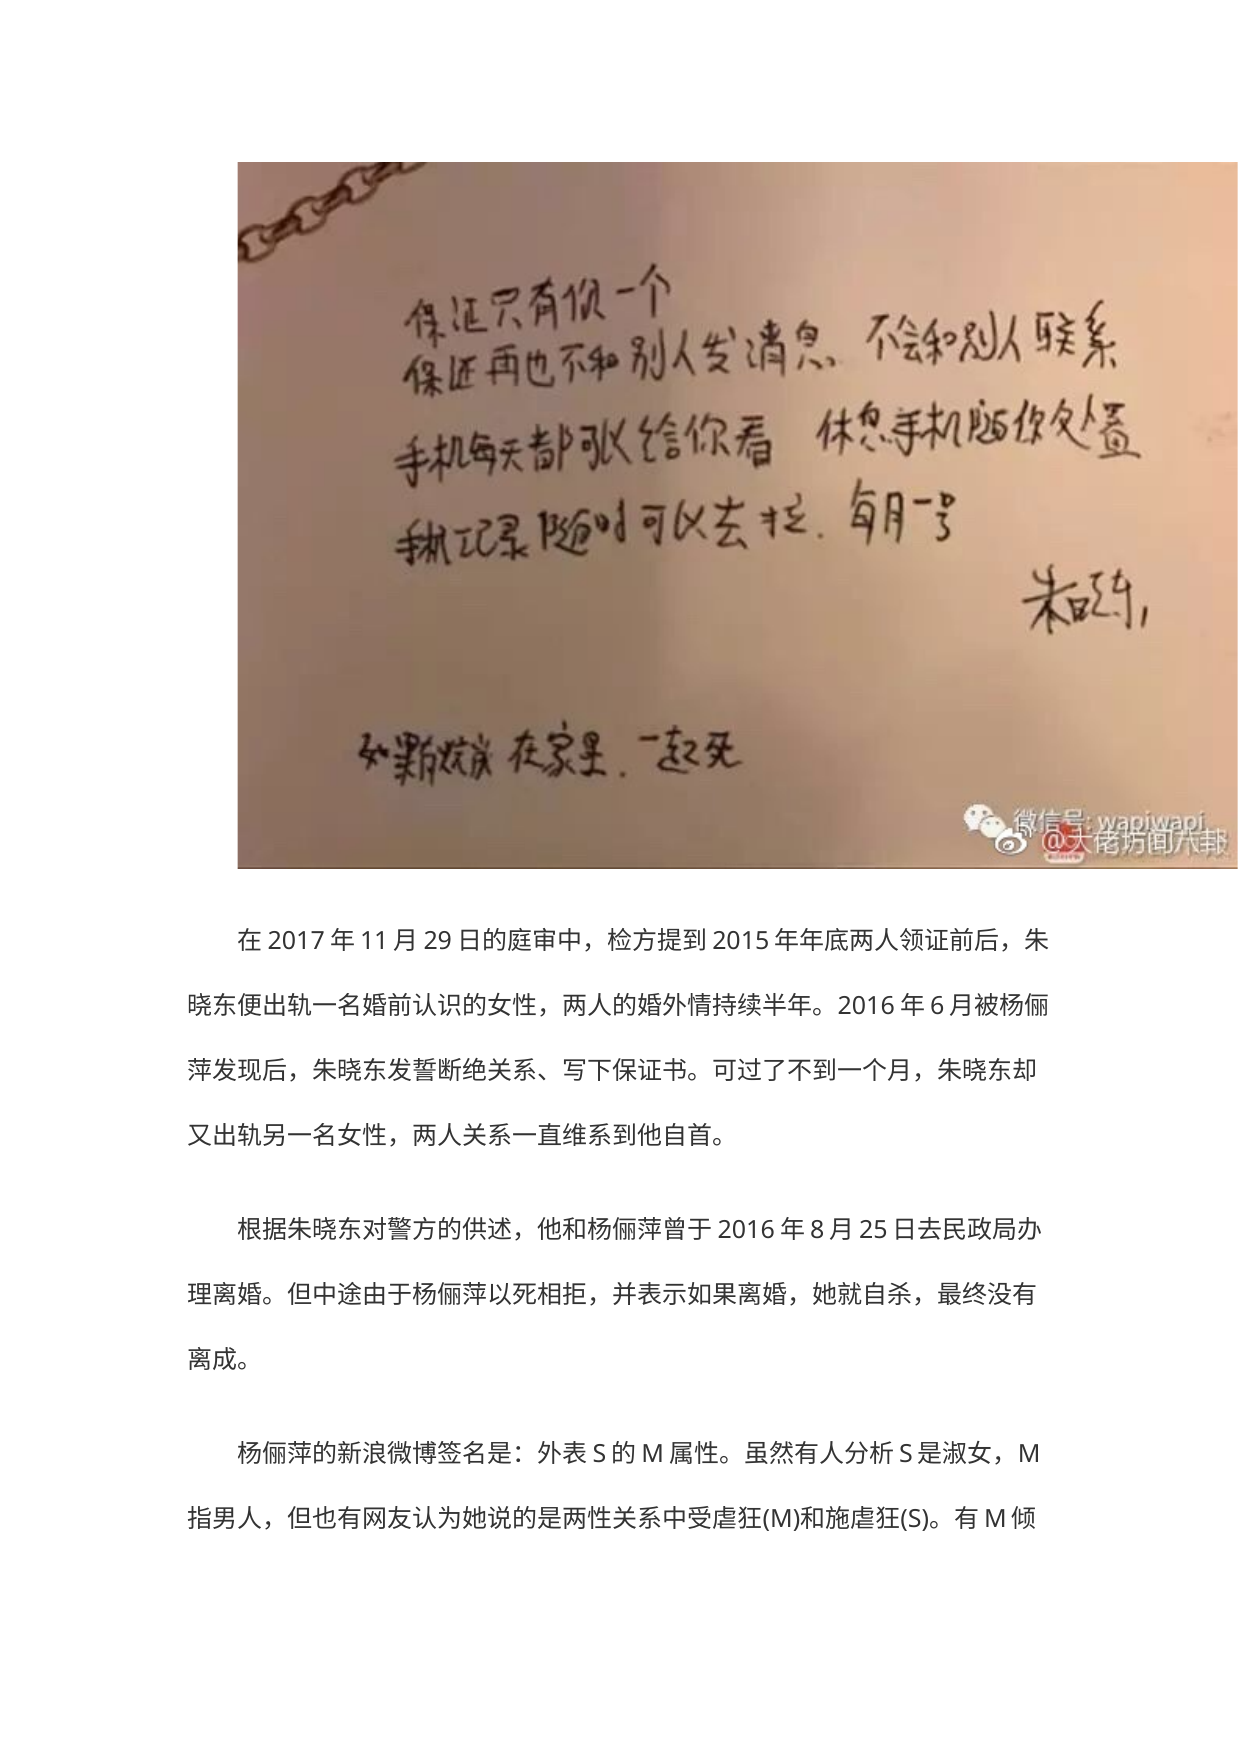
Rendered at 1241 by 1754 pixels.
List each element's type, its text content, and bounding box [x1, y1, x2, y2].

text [187, 1419, 1053, 1549]
text 在2017年11月29日的庭审中，检方提到2015年年底两人领证前后，朱晓东便出轨一名婚前认识的女性，两人的婚外情持续半年。2016年6月被杨俪萍发现后，朱晓东发誓断绝关系、写下保证书。可过了不到一个月，朱晓东却又出轨另一名女性，两人关系一直维系到他自首。 [187, 906, 1053, 1166]
text 根据朱晓东对警方的供述，他和杨俪萍曾于2016年8月25日去民政局办理离婚。但中途由于杨俪萍以死相拒，并表示如果离婚，她就自杀，最终没有离成。 [187, 1195, 1053, 1390]
picture [237, 162, 1238, 869]
